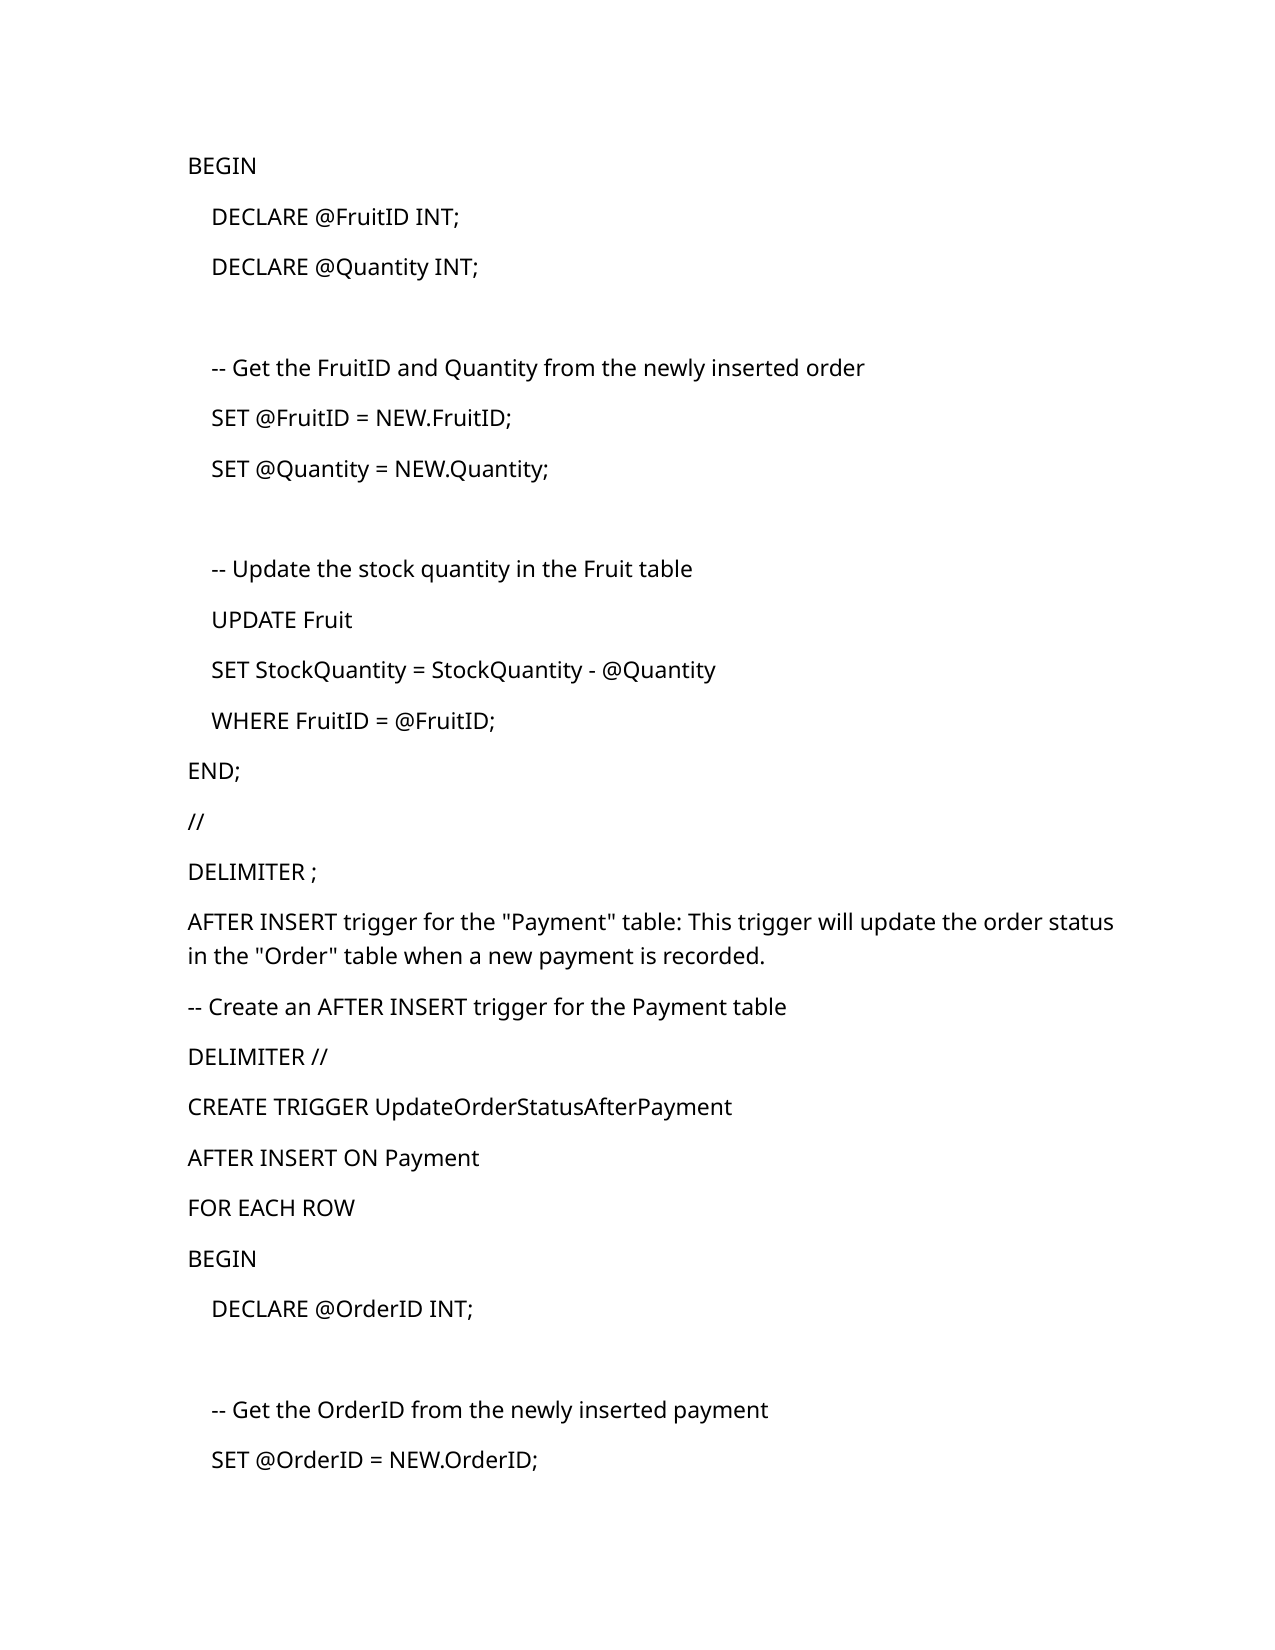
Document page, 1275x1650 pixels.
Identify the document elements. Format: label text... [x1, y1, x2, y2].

text CREATE TRIGGER UpdateOrderStatusAfterPayment [187, 1091, 1125, 1122]
text DELIMITER // [187, 1041, 1125, 1072]
text AFTER INSERT trigger for the "Payment" table: This trigger will update the order status in the "Order" table when a new payment is recorded. [187, 906, 1125, 971]
text // [187, 805, 1125, 837]
text -- Get the OrderID from the newly inserted payment [187, 1394, 1125, 1425]
text SET @Quantity = NEW.Quantity; [187, 452, 1125, 484]
text BEGIN [187, 150, 1125, 181]
text SET StockQuantity = StockQuantity - @Quantity [187, 654, 1125, 685]
text DECLARE @FruitID INT; [187, 200, 1125, 232]
text DECLARE @OrderID INT; [187, 1293, 1125, 1324]
text SET @FruitID = NEW.FruitID; [187, 402, 1125, 433]
text FOR EACH ROW [187, 1192, 1125, 1223]
text SET @OrderID = NEW.OrderID; [187, 1444, 1125, 1475]
text -- Update the stock quantity in the Fruit table [187, 553, 1125, 584]
text UPDATE Fruit [187, 604, 1125, 635]
text -- Create an AFTER INSERT trigger for the Payment table [187, 990, 1125, 1022]
text -- Get the FruitID and Quantity from the newly inserted order [187, 352, 1125, 383]
text BEGIN [187, 1242, 1125, 1274]
text DELIMITER ; [187, 856, 1125, 887]
text WHERE FruitID = @FruitID; [187, 704, 1125, 736]
text AFTER INSERT ON Payment [187, 1142, 1125, 1173]
text DECLARE @Quantity INT; [187, 251, 1125, 282]
text END; [187, 755, 1125, 786]
